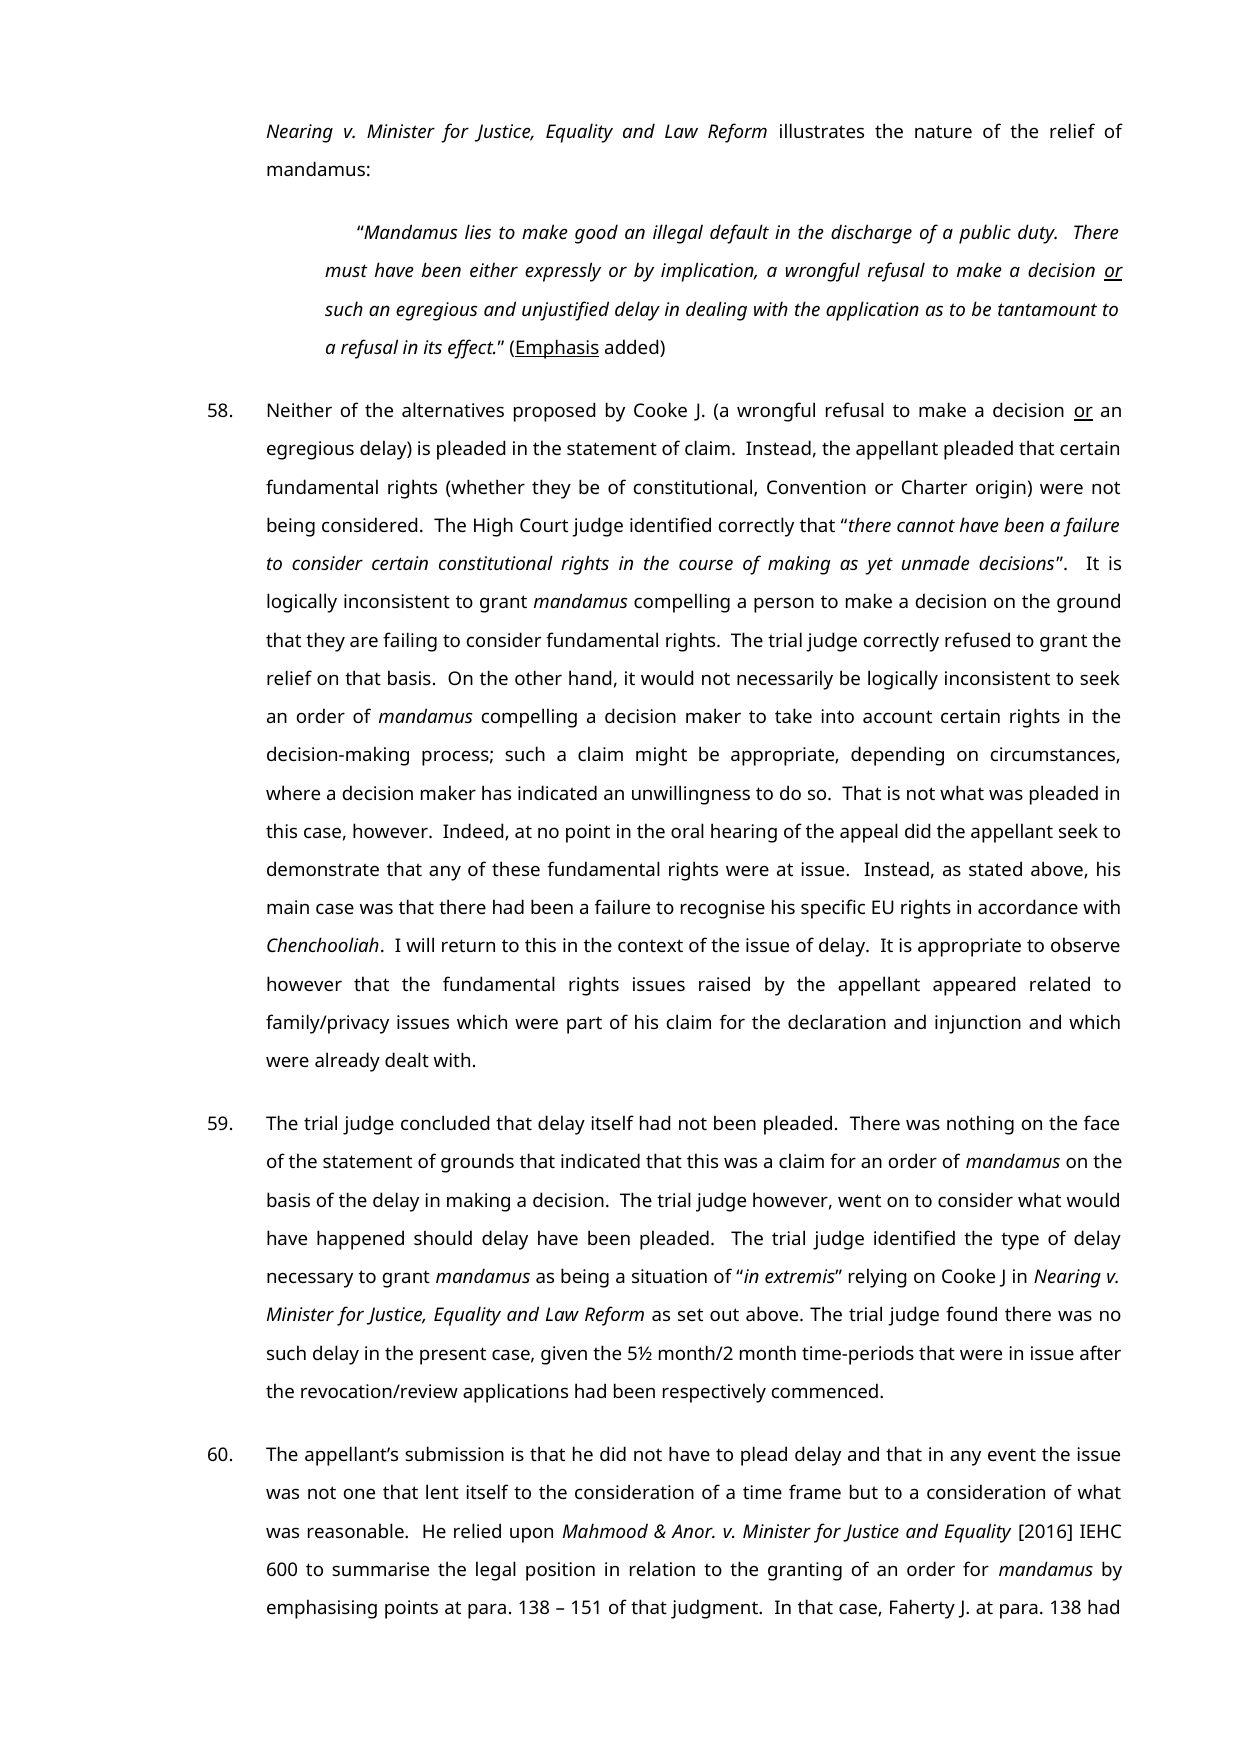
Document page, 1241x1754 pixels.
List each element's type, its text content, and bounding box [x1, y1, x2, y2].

text “Mandamus lies to make good an illegal default in the discharge of a public duty. There must have been either expressly or by implication, a wrongful refusal to make a decision or such an egregious and unjustified delay in dealing with the application as to be tantamount to a refusal in its effect.” (Emphasis added) [266, 219, 1122, 360]
text 58. Neither of the alternatives proposed by Cooke J. (a wrongful refusal to make a decision or an egregious delay) is pleaded in the statement of claim. Instead, the appellant pleaded that certain fundamental rights (whether they be of constitutional, Convention or Charter origin) were not being considered. The High Court judge identified correctly that “there cannot have been a failure to consider certain constitutional rights in the course of making as yet unmade decisions”. It is logically inconsistent to grant mandamus compelling a person to make a decision on the ground that they are failing to consider fundamental rights. The trial judge correctly refused to grant the relief on that basis. On the other hand, it would not necessarily be logically inconsistent to seek an order of mandamus compelling a decision maker to take into account certain rights in the decision-making process; such a claim might be appropriate, depending on circumstances, where a decision maker has indicated an unwillingness to do so. That is not what was pleaded in this case, however. Indeed, at no point in the oral hearing of the appeal did the appellant seek to demonstrate that any of these fundamental rights were at issue. Instead, as stated above, his main case was that there had been a failure to recognise his specific EU rights in accordance with Chenchooliah. I will return to this in the context of the issue of delay. It is appropriate to observe however that the fundamental rights issues raised by the appellant appeared related to family/privacy issues which were part of his claim for the declaration and injunction and which were already dealt with. [207, 397, 1122, 1073]
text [207, 118, 1122, 182]
text 59. The trial judge concluded that delay itself had not been pleaded. There was nothing on the face of the statement of grounds that indicated that this was a claim for an order of mandamus on the basis of the delay in making a decision. The trial judge however, went on to consider what would have happened should delay have been pleaded. The trial judge identified the type of delay necessary to grant mandamus as being a situation of “in extremis” relying on Cooke J in Nearing v. Minister for Justice, Equality and Law Reform as set out above. The trial judge found there was no such delay in the present case, given the 5½ month/2 month time-periods that were in issue after the revocation/review applications had been respectively commenced. [207, 1111, 1122, 1404]
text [207, 1441, 1122, 1620]
